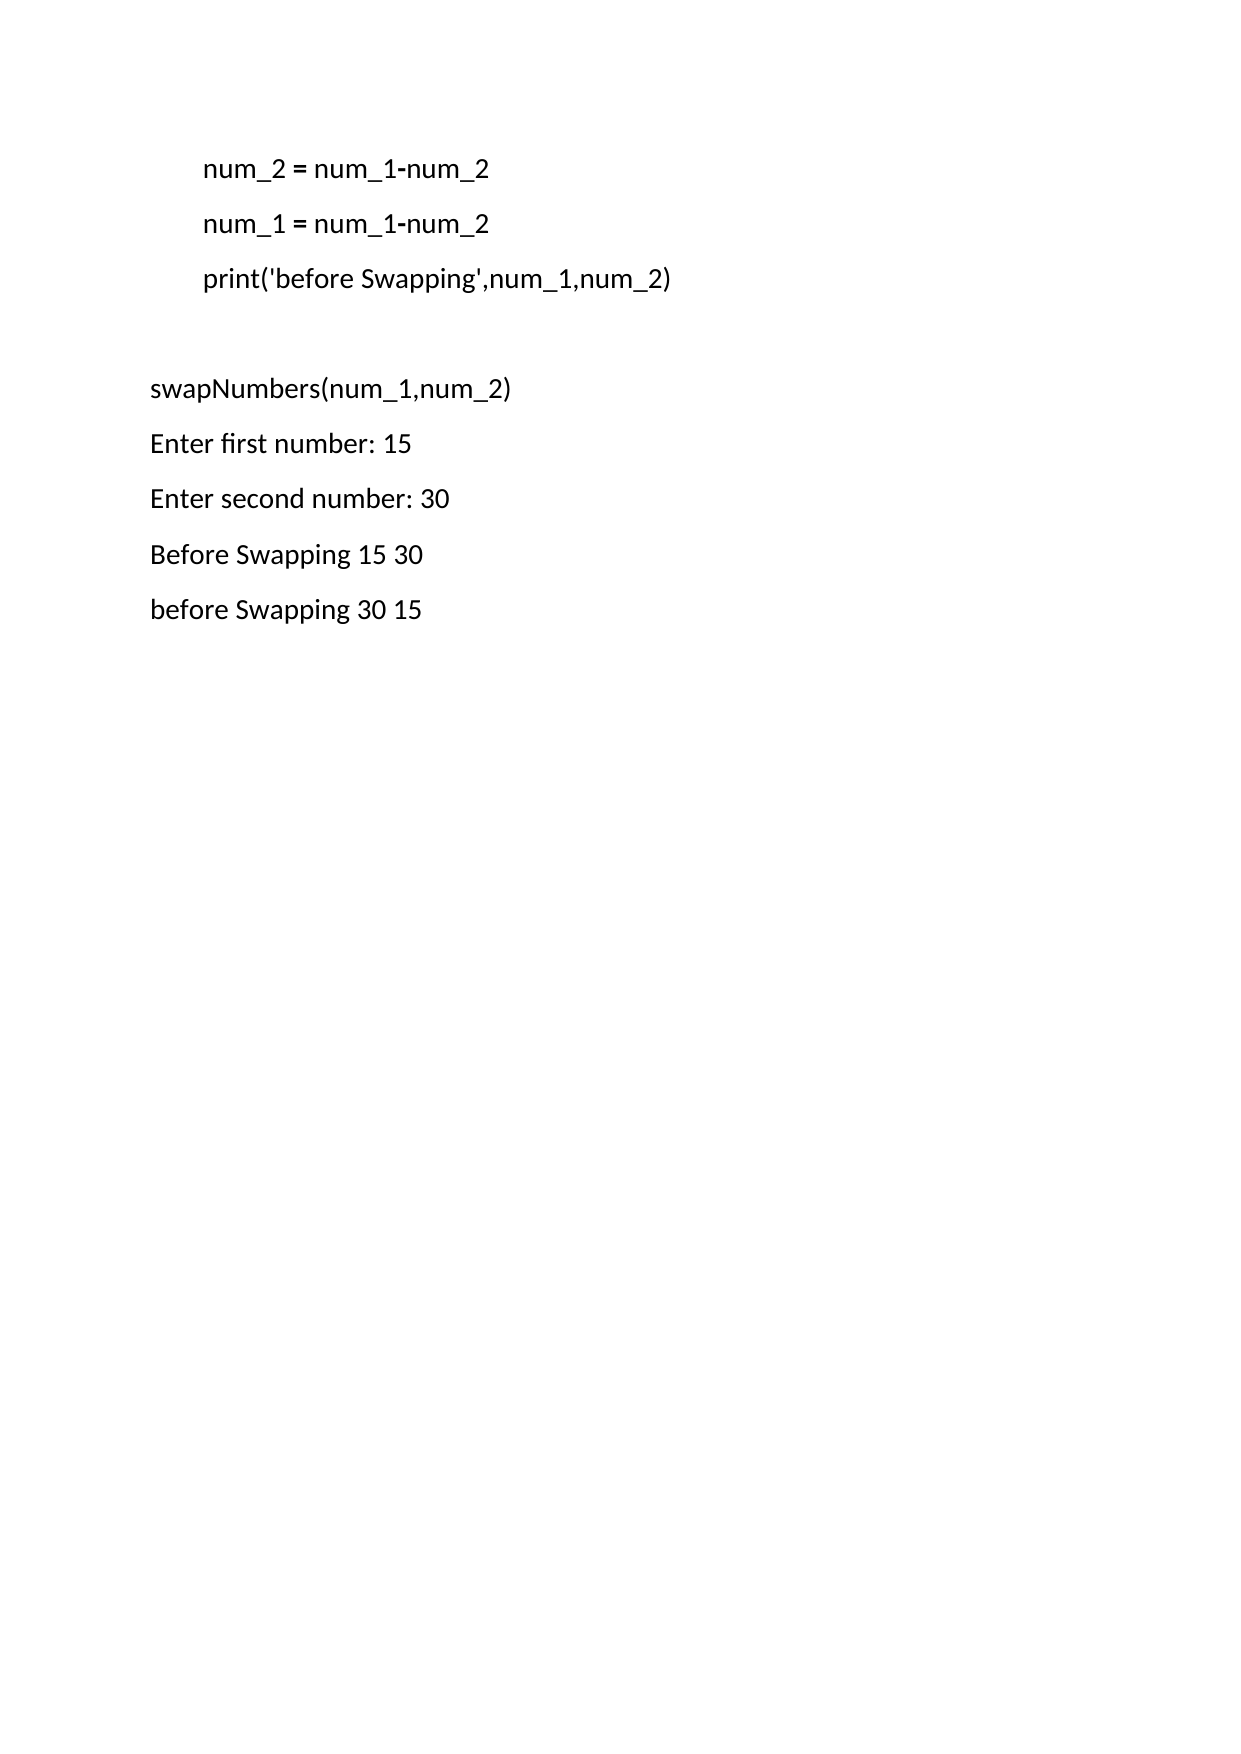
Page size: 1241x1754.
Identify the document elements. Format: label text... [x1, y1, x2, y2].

text num_1 = num_1-num_2 [150, 205, 1090, 241]
text before Swapping 30 15 [150, 591, 1090, 626]
text num_2 = num_1-num_2 [150, 150, 1090, 186]
text swapNumbers(num_1,num_2) [150, 370, 1090, 406]
text Enter first number: 15 [150, 426, 1090, 461]
text print('before Swapping',num_1,num_2) [150, 260, 1090, 296]
text Enter second number: 30 [150, 481, 1090, 516]
text Before Swapping 15 30 [150, 536, 1090, 571]
